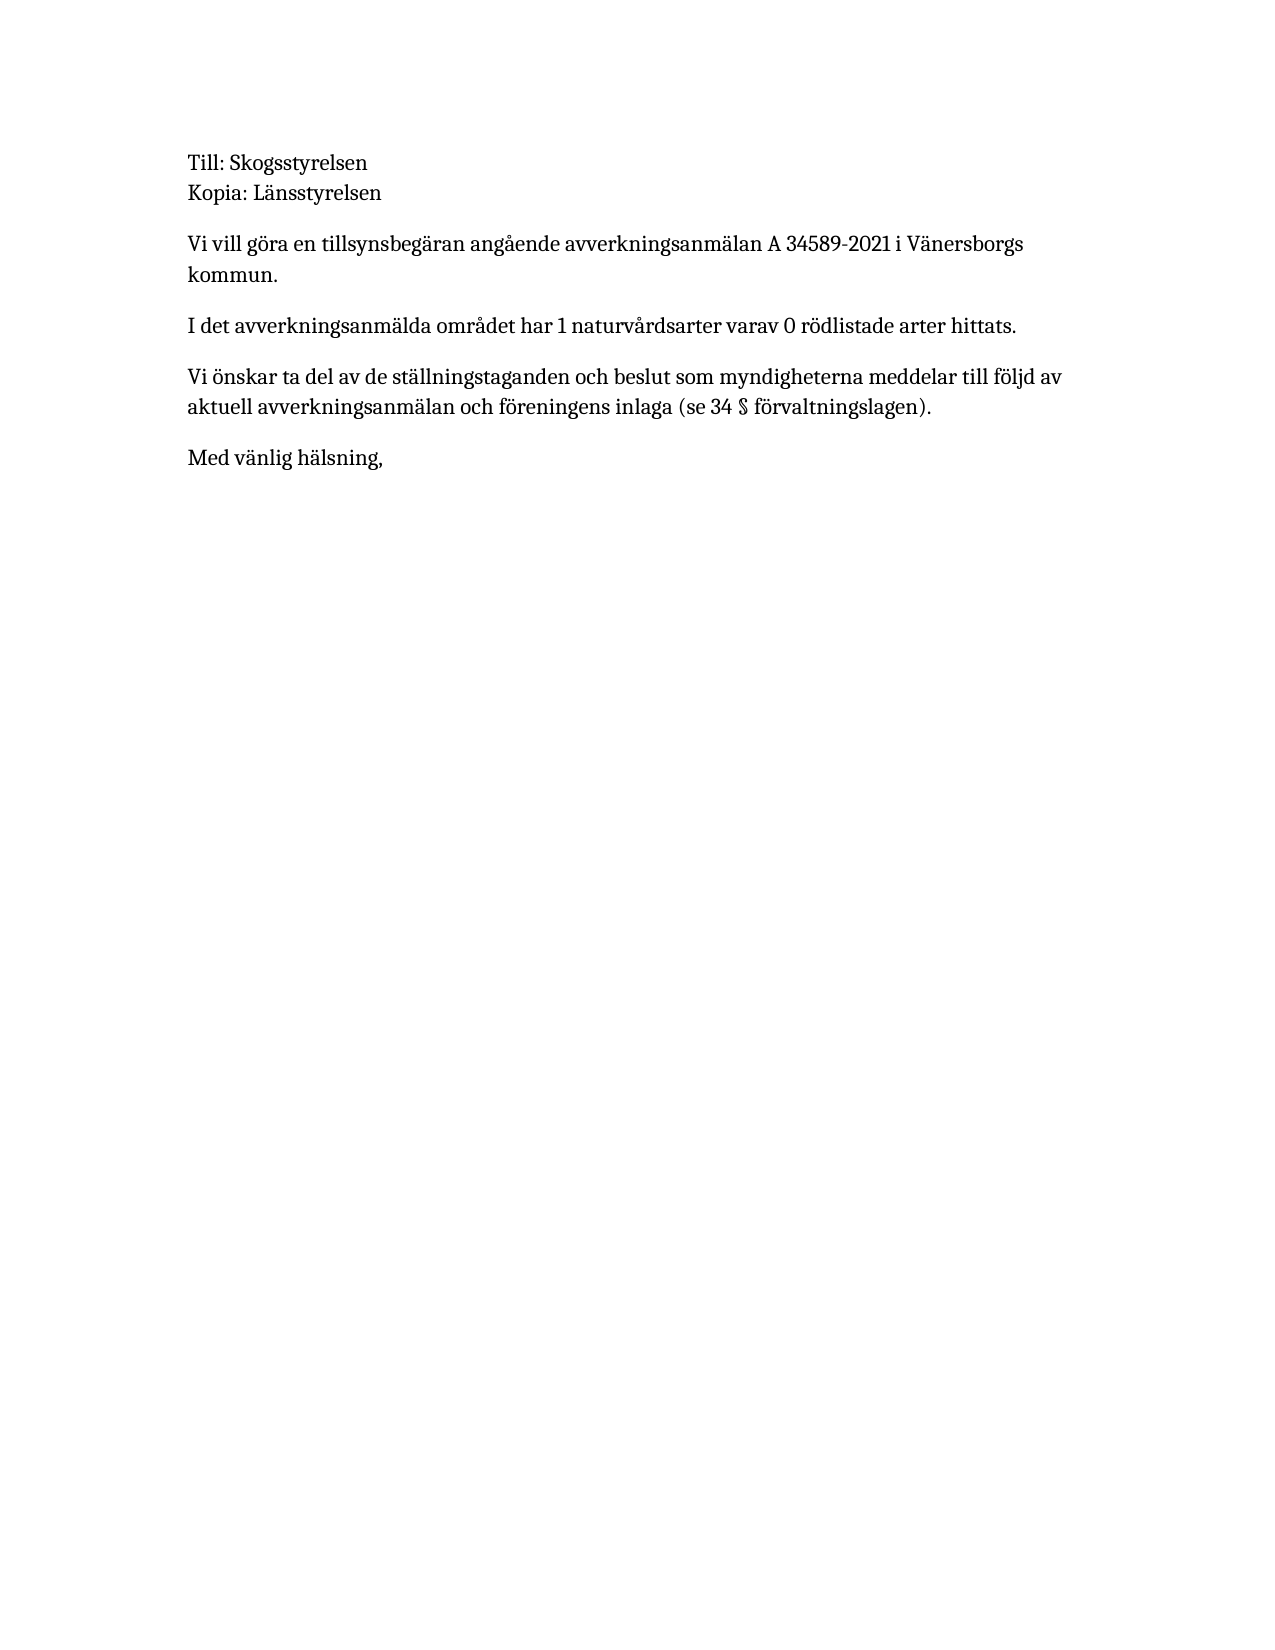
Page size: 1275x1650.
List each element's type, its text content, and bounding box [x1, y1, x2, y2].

text Till: Skogsstyrelsen Kopia: Länsstyrelsen [187, 150, 1087, 207]
text Vi önskar ta del av de ställningstaganden och beslut som myndigheterna meddelar till följd av aktuell avverkningsanmälan och föreningens inlaga (se 34 § förvaltningslagen). [187, 363, 1087, 420]
text Med vänlig hälsning, [187, 445, 1087, 501]
text I det avverkningsanmälda området har 1 naturvårdsarter varav 0 rödlistade arter hittats. [187, 312, 1087, 339]
text Vi vill göra en tillsynsbegäran angående avverkningsanmälan A 34589-2021 i Vänersborgs kommun. [187, 231, 1087, 288]
